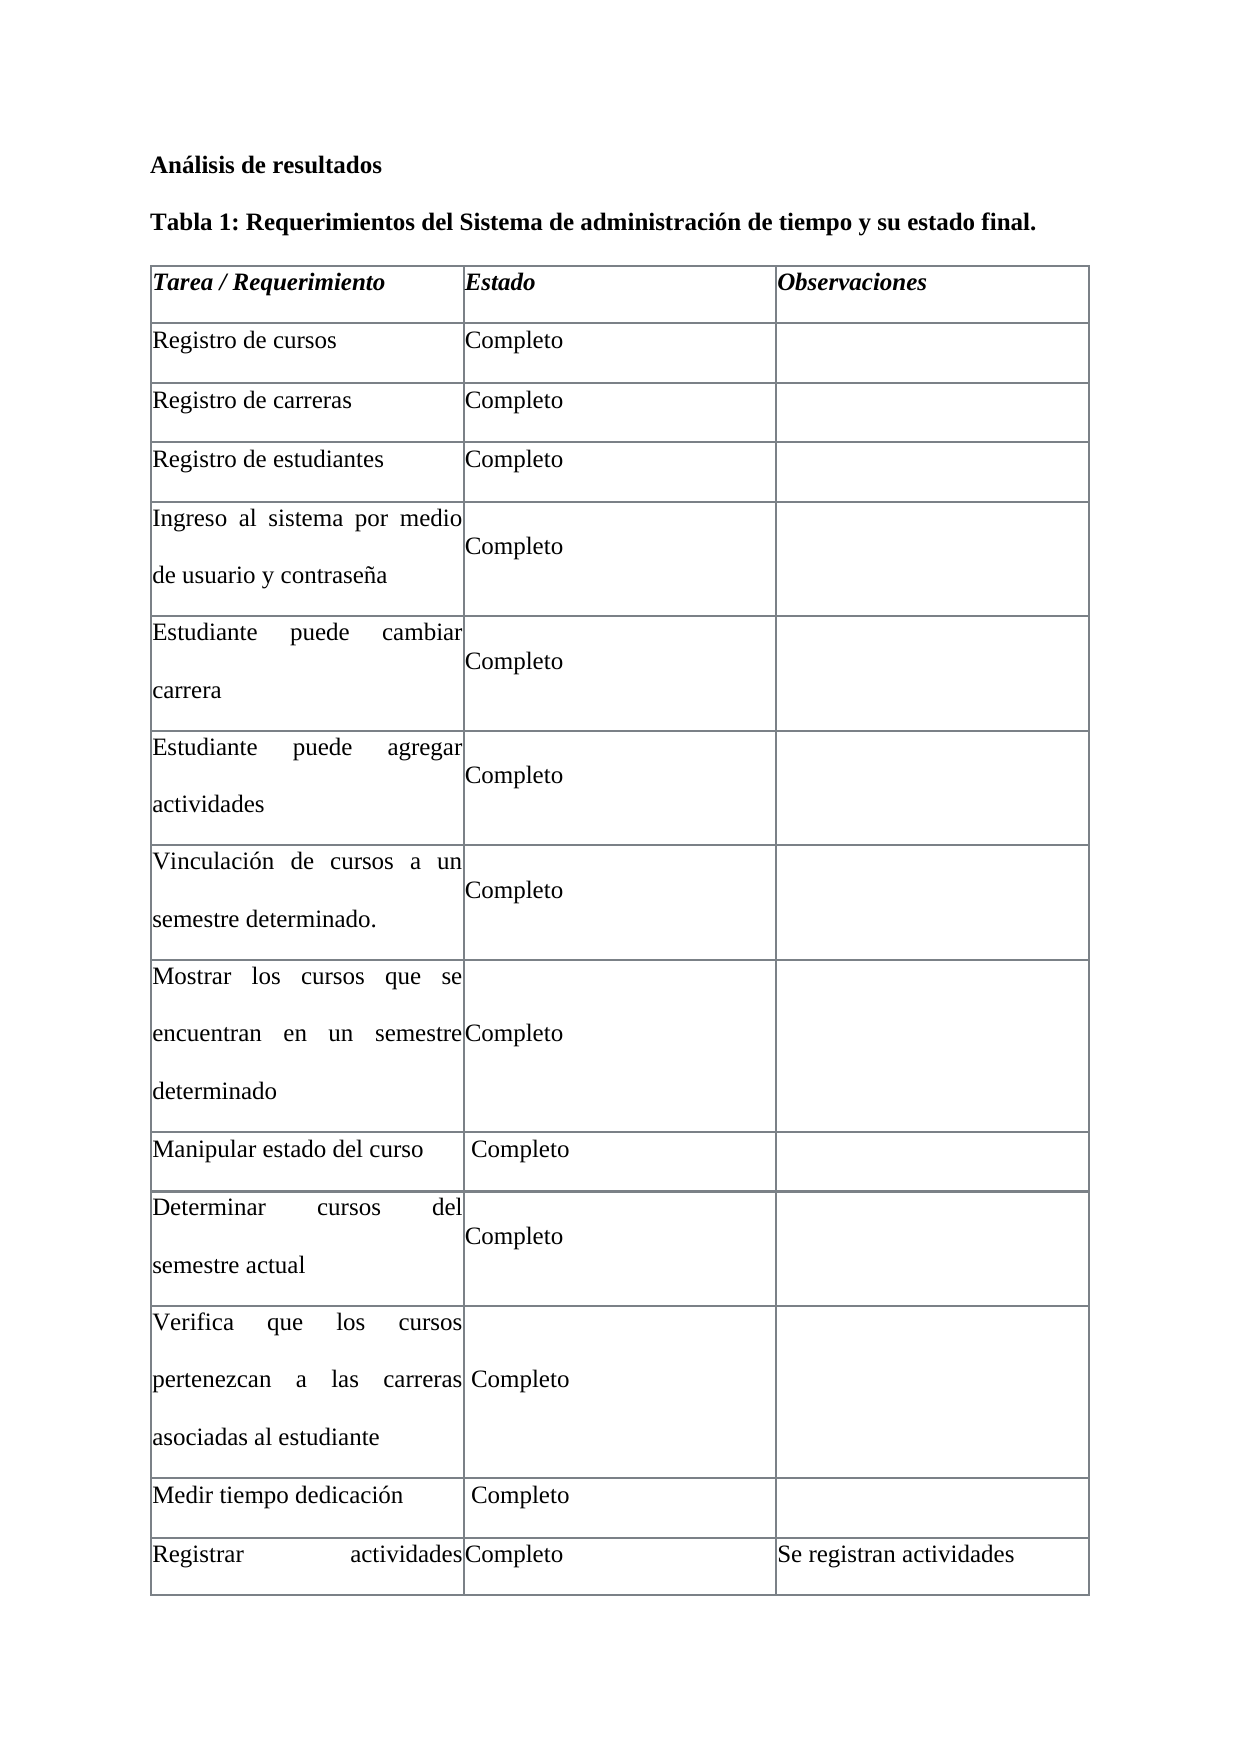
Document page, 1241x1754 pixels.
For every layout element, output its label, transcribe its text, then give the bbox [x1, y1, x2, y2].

table_cell [777, 503, 1088, 615]
table_cell Registrar actividades asociadas a un curso [152, 1539, 463, 1594]
table_cell [777, 1307, 1088, 1477]
table_cell Verifica que los cursos pertenezcan a las carreras asociadas al estudiante [152, 1307, 463, 1477]
table_cell Estudiante puede cambiar carrera [152, 617, 463, 730]
table_cell Estudiante puede agregar actividades [152, 732, 463, 844]
table_cell Completo [465, 961, 775, 1131]
table_cell Registro de cursos [152, 324, 463, 382]
table_cell [777, 732, 1088, 844]
table_cell Completo [465, 503, 775, 615]
table_cell [777, 846, 1088, 959]
table_cell Completo [465, 443, 775, 501]
table_cell Registro de carreras [152, 384, 463, 441]
table_cell Completo [465, 384, 775, 441]
table_cell Completo [465, 324, 775, 382]
table_header Observaciones [777, 267, 1088, 322]
table_cell [777, 324, 1088, 382]
table_cell [777, 1193, 1088, 1305]
table_cell Ingreso al sistema por medio de usuario y contraseña [152, 503, 463, 615]
table_cell [777, 443, 1088, 501]
table_cell [777, 961, 1088, 1131]
text Tabla 1: Requerimientos del Sistema de administración de tiempo y su estado final. [150, 207, 1090, 236]
table_cell [777, 617, 1088, 730]
table_cell Mostrar los cursos que se encuentran en un semestre determinado [152, 961, 463, 1131]
table_header Tarea / Requerimiento [152, 267, 463, 322]
table_cell Completo [465, 1479, 775, 1537]
table_cell Medir tiempo dedicación [152, 1479, 463, 1537]
table_header Estado [465, 267, 775, 322]
table_cell [777, 1479, 1088, 1537]
table_cell [777, 384, 1088, 441]
table_cell Completo [465, 846, 775, 959]
table_cell Vinculación de cursos a un semestre determinado. [152, 846, 463, 959]
table_cell Completo [465, 617, 775, 730]
table_cell Completo [465, 1193, 775, 1305]
table_cell Completo [465, 732, 775, 844]
table_cell Determinar cursos del semestre actual [152, 1193, 463, 1305]
table_cell Se registran actividades asociadas a un curso, pero estas solo pueden ser asignadas a un día en especifico y no en un rango de varios días. [777, 1539, 1088, 1594]
table_cell Completo [465, 1133, 775, 1190]
table_cell Completo [465, 1307, 775, 1477]
table_cell Completo [465, 1539, 775, 1594]
table_cell Manipular estado del curso [152, 1133, 463, 1190]
table_cell Registro de estudiantes [152, 443, 463, 501]
table_cell [777, 1133, 1088, 1190]
text Análisis de resultados [150, 150, 1090, 179]
